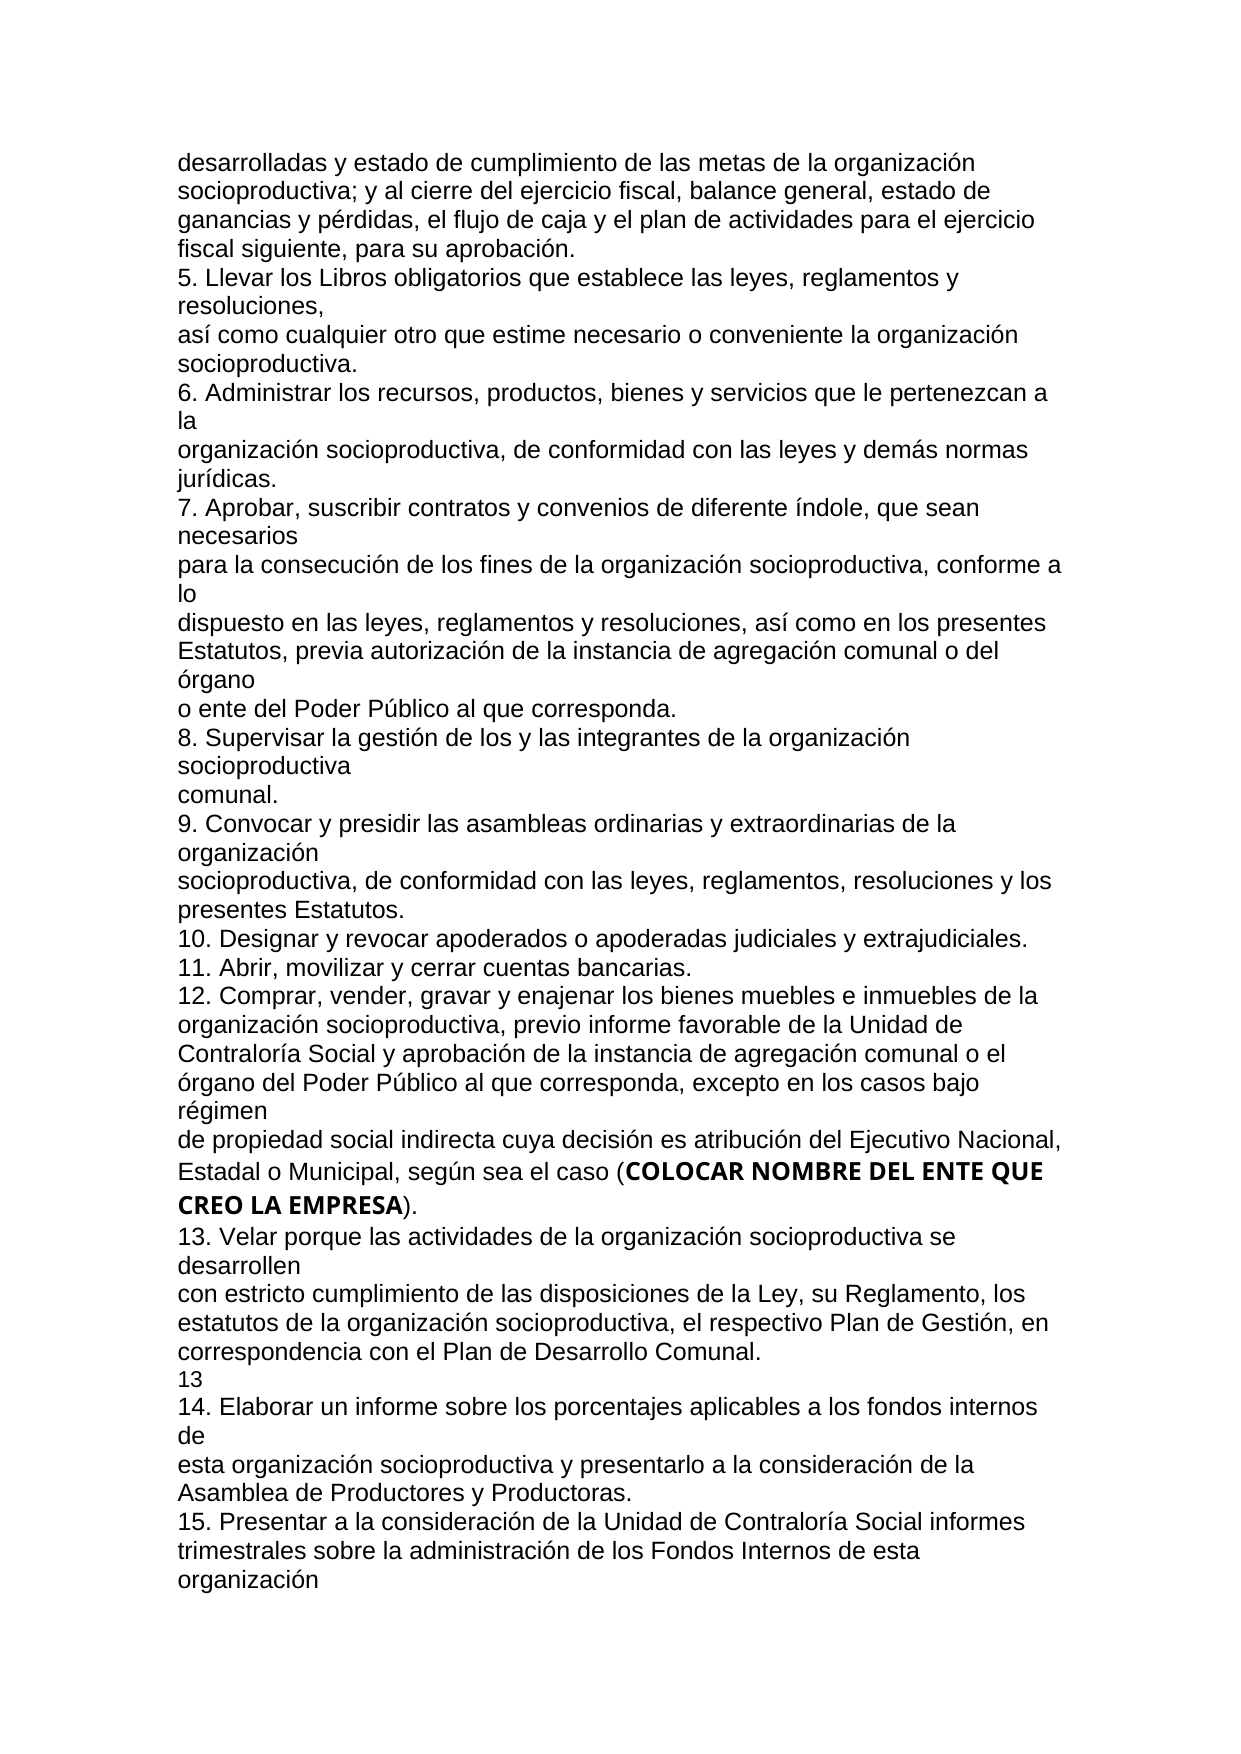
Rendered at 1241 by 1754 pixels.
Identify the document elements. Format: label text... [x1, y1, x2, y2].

text 8. Supervisar la gestión de los y las integrantes de la organización socioproductiva [177, 723, 1063, 780]
text comunal. [177, 780, 1063, 809]
text dispuesto en las leyes, reglamentos y resoluciones, así como en los presentes [177, 608, 1063, 636]
text ganancias y pérdidas, el flujo de caja y el plan de actividades para el ejercicio [177, 205, 1063, 234]
text socioproductiva; y al cierre del ejercicio fiscal, balance general, estado de [177, 176, 1063, 205]
text 5. Llevar los Libros obligatorios que establece las leyes, reglamentos y resoluciones, [177, 263, 1063, 320]
text socioproductiva, de conformidad con las leyes, reglamentos, resoluciones y los [177, 866, 1063, 895]
text con estricto cumplimiento de las disposiciones de la Ley, su Reglamento, los [177, 1279, 1063, 1308]
text 11. Abrir, movilizar y cerrar cuentas bancarias. [177, 953, 1063, 981]
text Contraloría Social y aprobación de la instancia de agregación comunal o el [177, 1039, 1063, 1068]
text o ente del Poder Público al que corresponda. [177, 694, 1063, 723]
text presentes Estatutos. [177, 895, 1063, 924]
text trimestrales sobre la administración de los Fondos Internos de esta organización [177, 1536, 1063, 1593]
text desarrolladas y estado de cumplimiento de las metas de la organización [177, 148, 1063, 176]
text fiscal siguiente, para su aprobación. [177, 234, 1063, 263]
text 14. Elaborar un informe sobre los porcentajes aplicables a los fondos internos de [177, 1392, 1063, 1449]
text así como cualquier otro que estime necesario o conveniente la organización [177, 320, 1063, 349]
text correspondencia con el Plan de Desarrollo Comunal. [177, 1337, 1063, 1366]
text 13 [177, 1366, 1063, 1392]
text organización socioproductiva, previo informe favorable de la Unidad de [177, 1010, 1063, 1039]
text Asamblea de Productores y Productoras. [177, 1478, 1063, 1507]
text 7. Aprobar, suscribir contratos y convenios de diferente índole, que sean necesarios [177, 493, 1063, 550]
text para la consecución de los fines de la organización socioproductiva, conforme a lo [177, 550, 1063, 608]
text 15. Presentar a la consideración de la Unidad de Contraloría Social informes [177, 1507, 1063, 1536]
text esta organización socioproductiva y presentarlo a la consideración de la [177, 1449, 1063, 1478]
text 13. Velar porque las actividades de la organización socioproductiva se desarrollen [177, 1222, 1063, 1279]
text Estatutos, previa autorización de la instancia de agregación comunal o del órgano [177, 636, 1063, 694]
text órgano del Poder Público al que corresponda, excepto en los casos bajo régimen [177, 1068, 1063, 1125]
text socioproductiva. [177, 349, 1063, 378]
text 6. Administrar los recursos, productos, bienes y servicios que le pertenezcan a la [177, 378, 1063, 435]
text jurídicas. [177, 464, 1063, 493]
text 10. Designar y revocar apoderados o apoderadas judiciales y extrajudiciales. [177, 924, 1063, 953]
text 9. Convocar y presidir las asambleas ordinarias y extraordinarias de la organización [177, 809, 1063, 866]
text organización socioproductiva, de conformidad con las leyes y demás normas [177, 435, 1063, 464]
text 12. Comprar, vender, gravar y enajenar los bienes muebles e inmuebles de la [177, 981, 1063, 1010]
text de propiedad social indirecta cuya decisión es atribución del Ejecutivo Nacional, [177, 1125, 1063, 1154]
text CREO LA EMPRESA). [177, 1188, 1063, 1222]
text estatutos de la organización socioproductiva, el respectivo Plan de Gestión, en [177, 1308, 1063, 1337]
text Estadal o Municipal, según sea el caso (COLOCAR NOMBRE DEL ENTE QUE [177, 1154, 1063, 1188]
